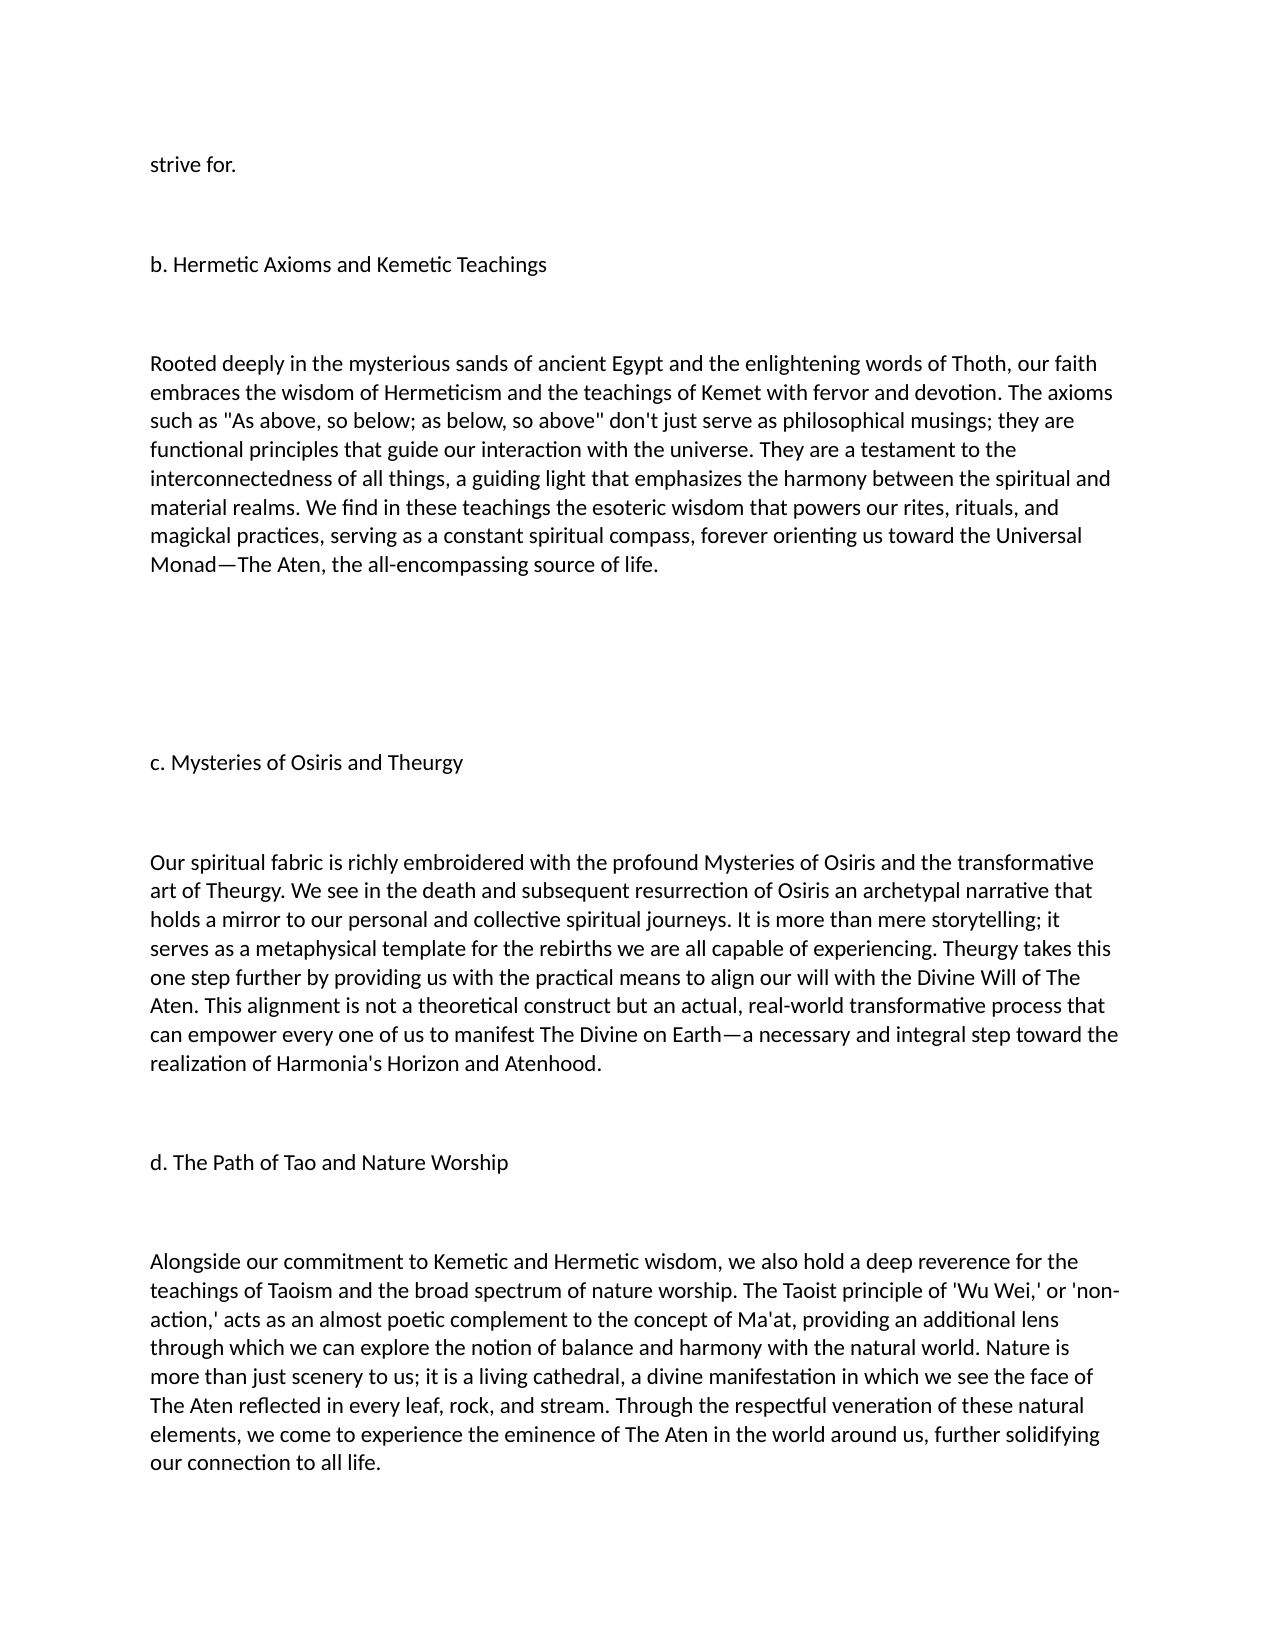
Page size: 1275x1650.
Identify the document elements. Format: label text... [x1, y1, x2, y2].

text Our spiritual fabric is richly embroidered with the profound Mysteries of Osiris and the transformative art of Theurgy. We see in the death and subsequent resurrection of Osiris an archetypal narrative that holds a mirror to our personal and collective spiritual journeys. It is more than mere storytelling; it serves as a metaphysical template for the rebirths we are all capable of experiencing. Theurgy takes this one step further by providing us with the practical means to align our will with the Divine Will of The Aten. This alignment is not a theoretical construct but an actual, real-world transformative process that can empower every one of us to manifest The Divine on Earth—a necessary and integral step toward the realization of Harmonia's Horizon and Atenhood. [150, 847, 1125, 1077]
text Alongside our commitment to Kemetic and Hermetic wisdom, we also hold a deep reverence for the teachings of Taoism and the broad spectrum of nature worship. The Taoist principle of 'Wu Wei,' or 'non-action,' acts as an almost poetic complement to the concept of Ma'at, providing an additional lens through which we can explore the notion of balance and harmony with the natural world. Nature is more than just scenery to us; it is a living cathedral, a divine manifestation in which we see the face of The Aten reflected in every leaf, rock, and stream. Through the respectful veneration of these natural elements, we come to experience the eminence of The Aten in the world around us, further solidifying our connection to all life. [150, 1247, 1125, 1477]
text b. Hermetic Axioms and Kemetic Teachings [150, 249, 1125, 278]
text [150, 150, 1125, 179]
text c. Mysteries of Osiris and Theurgy [150, 748, 1125, 777]
text Rooted deeply in the mysterious sands of ancient Egypt and the enlightening words of Thoth, our faith embraces the wisdom of Hermeticism and the teachings of Kemet with fervor and devotion. The axioms such as "As above, so below; as below, so above" don't just serve as philosophical musings; they are functional principles that guide our interaction with the universe. They are a testament to the interconnectedness of all things, a guiding light that emphasizes the harmony between the spiritual and material realms. We find in these teachings the esoteric wisdom that powers our rites, rituals, and magickal practices, serving as a constant spiritual compass, forever orienting us toward the Universal Monad—The Aten, the all-encompassing source of life. [150, 348, 1125, 578]
text d. The Path of Tao and Nature Worship [150, 1147, 1125, 1176]
